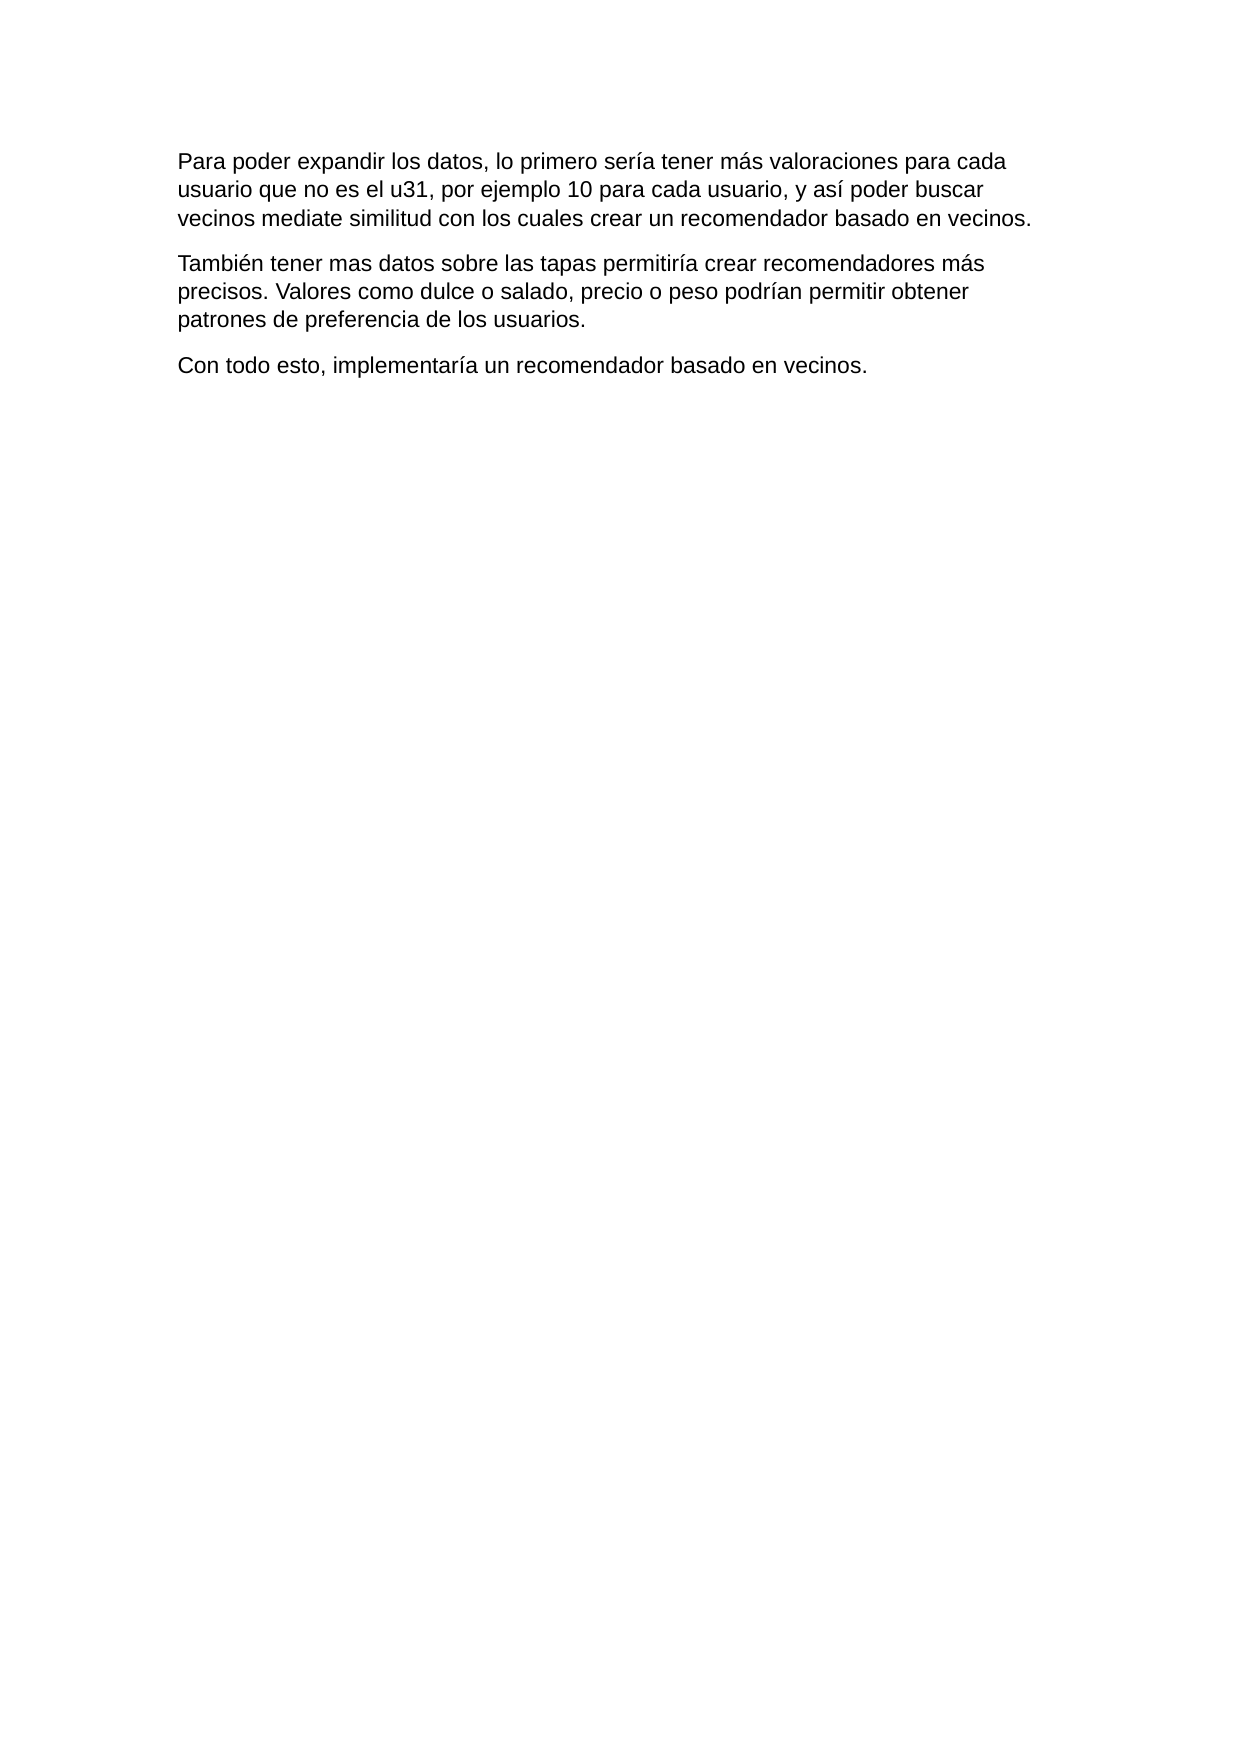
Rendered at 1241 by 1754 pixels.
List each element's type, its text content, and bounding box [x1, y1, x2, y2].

text Para poder expandir los datos, lo primero sería tener más valoraciones para cada usuario que no es el u31, por ejemplo 10 para cada usuario, y así poder buscar vecinos mediate similitud con los cuales crear un recomendador basado en vecinos. [177, 148, 1063, 231]
text También tener mas datos sobre las tapas permitiría crear recomendadores más precisos. Valores como dulce o salado, precio o peso podrían permitir obtener patrones de preferencia de los usuarios. [177, 249, 1063, 333]
text Con todo esto, implementaría un recomendador basado en vecinos. [177, 352, 1063, 378]
